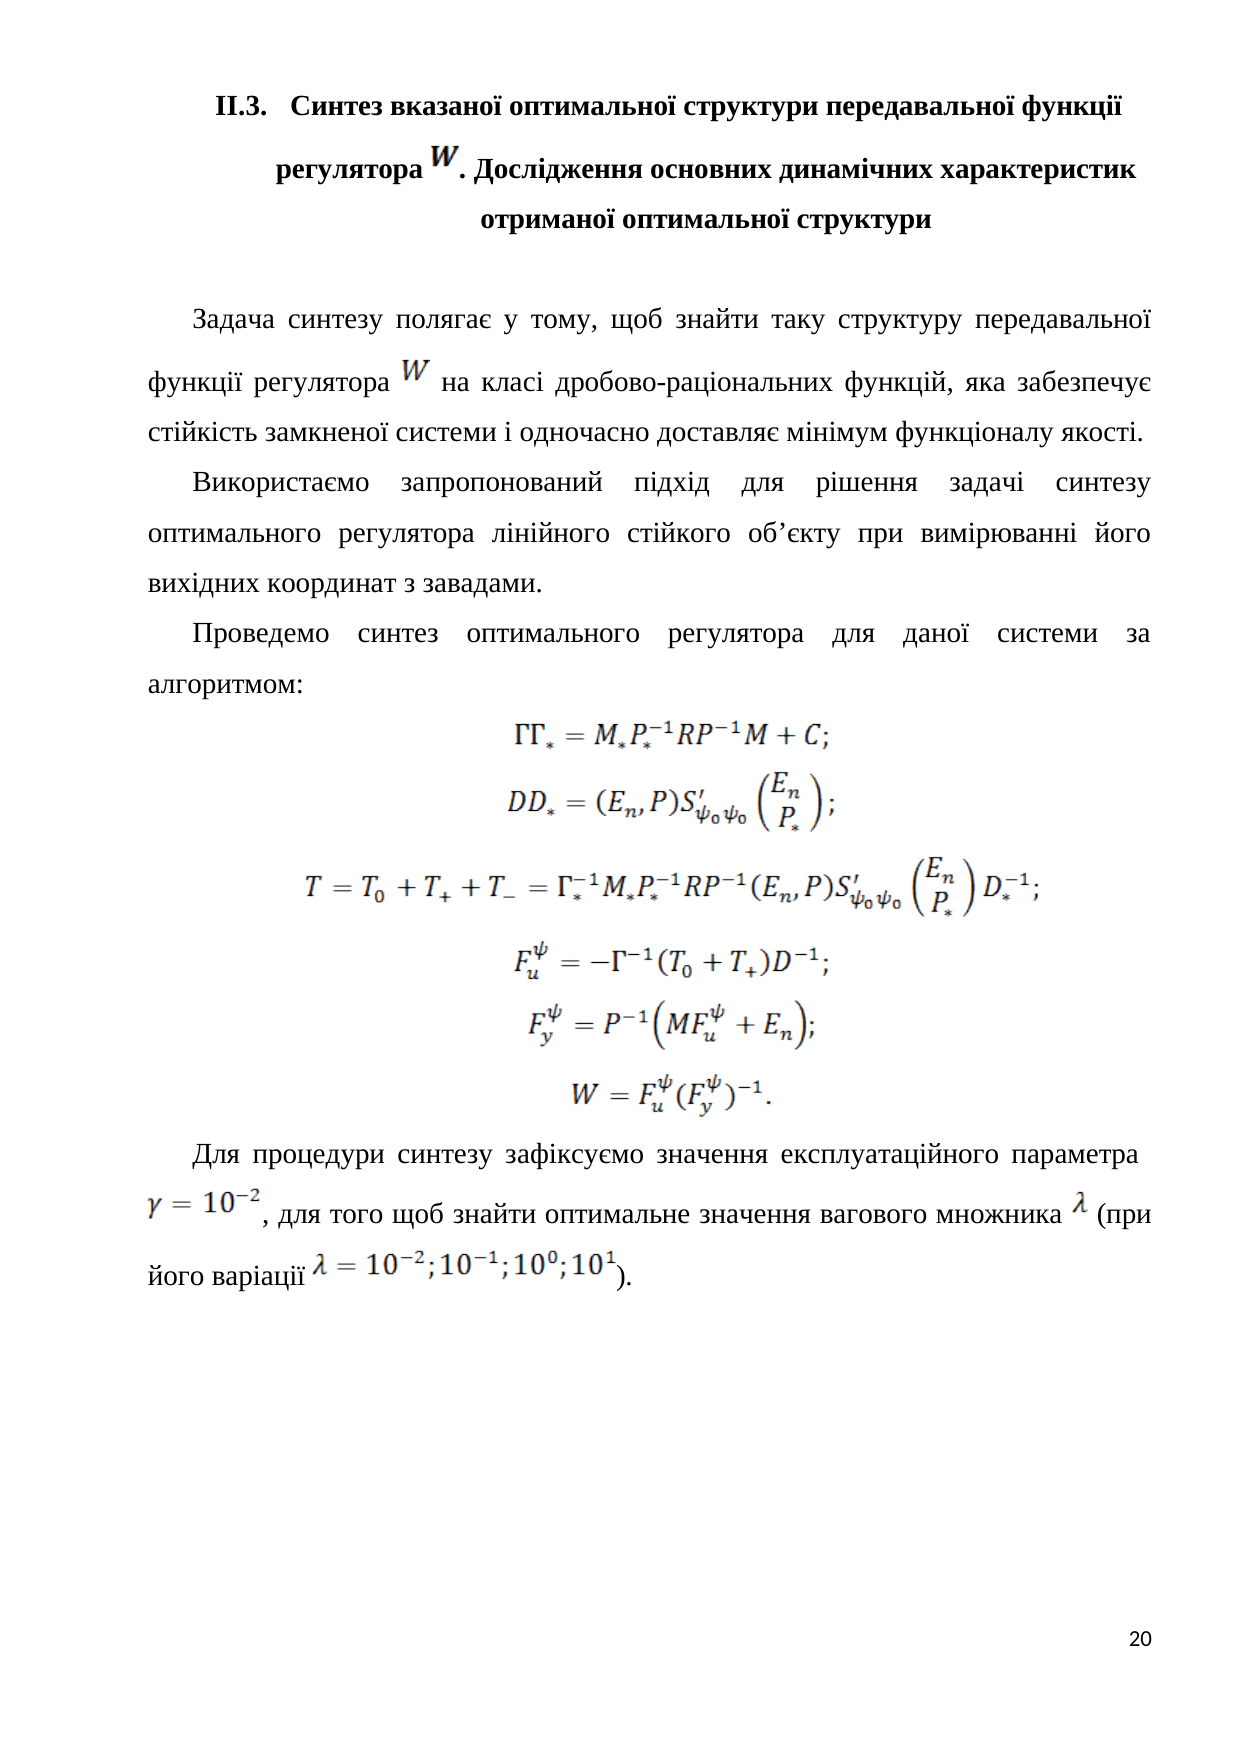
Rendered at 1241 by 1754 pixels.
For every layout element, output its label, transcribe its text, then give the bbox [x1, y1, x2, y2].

text Використаємо запропонований підхід для рішення задачі синтезу оптимального регулятора лінійного стійкого об’єкту при вимірюванні його вихідних координат з завадами. [148, 465, 1152, 599]
text Проведемо синтез оптимального регулятора для даної системи за алгоритмом: [148, 616, 1152, 699]
picture [401, 352, 430, 392]
picture [507, 769, 836, 840]
text Задача синтезу полягає у тому, щоб знайти таку структуру передавальної функції регулятора на класі дробово-раціональних функцій, яка забезпечує стійкість замкненої системи і одночасно доставляє мінімум функціоналу якості. [148, 302, 1152, 448]
picture [312, 1246, 616, 1286]
picture [430, 138, 459, 178]
picture [1072, 1184, 1088, 1224]
picture [147, 1184, 262, 1224]
picture [305, 854, 1039, 925]
picture [571, 1072, 772, 1122]
picture [528, 1000, 816, 1058]
picture [514, 938, 830, 986]
picture [514, 716, 830, 756]
text Для процедури синтезу зафіксуємо значення експлуатаційного параметра , для того щоб знайти оптимальне значення вагового множника (при його варіації ). [148, 1136, 1152, 1292]
list Синтез вказаної оптимальної структури передавальної функції регулятора . Дослідження основних динамічних характеристик отриманої оптимальної структури [185, 89, 1152, 235]
